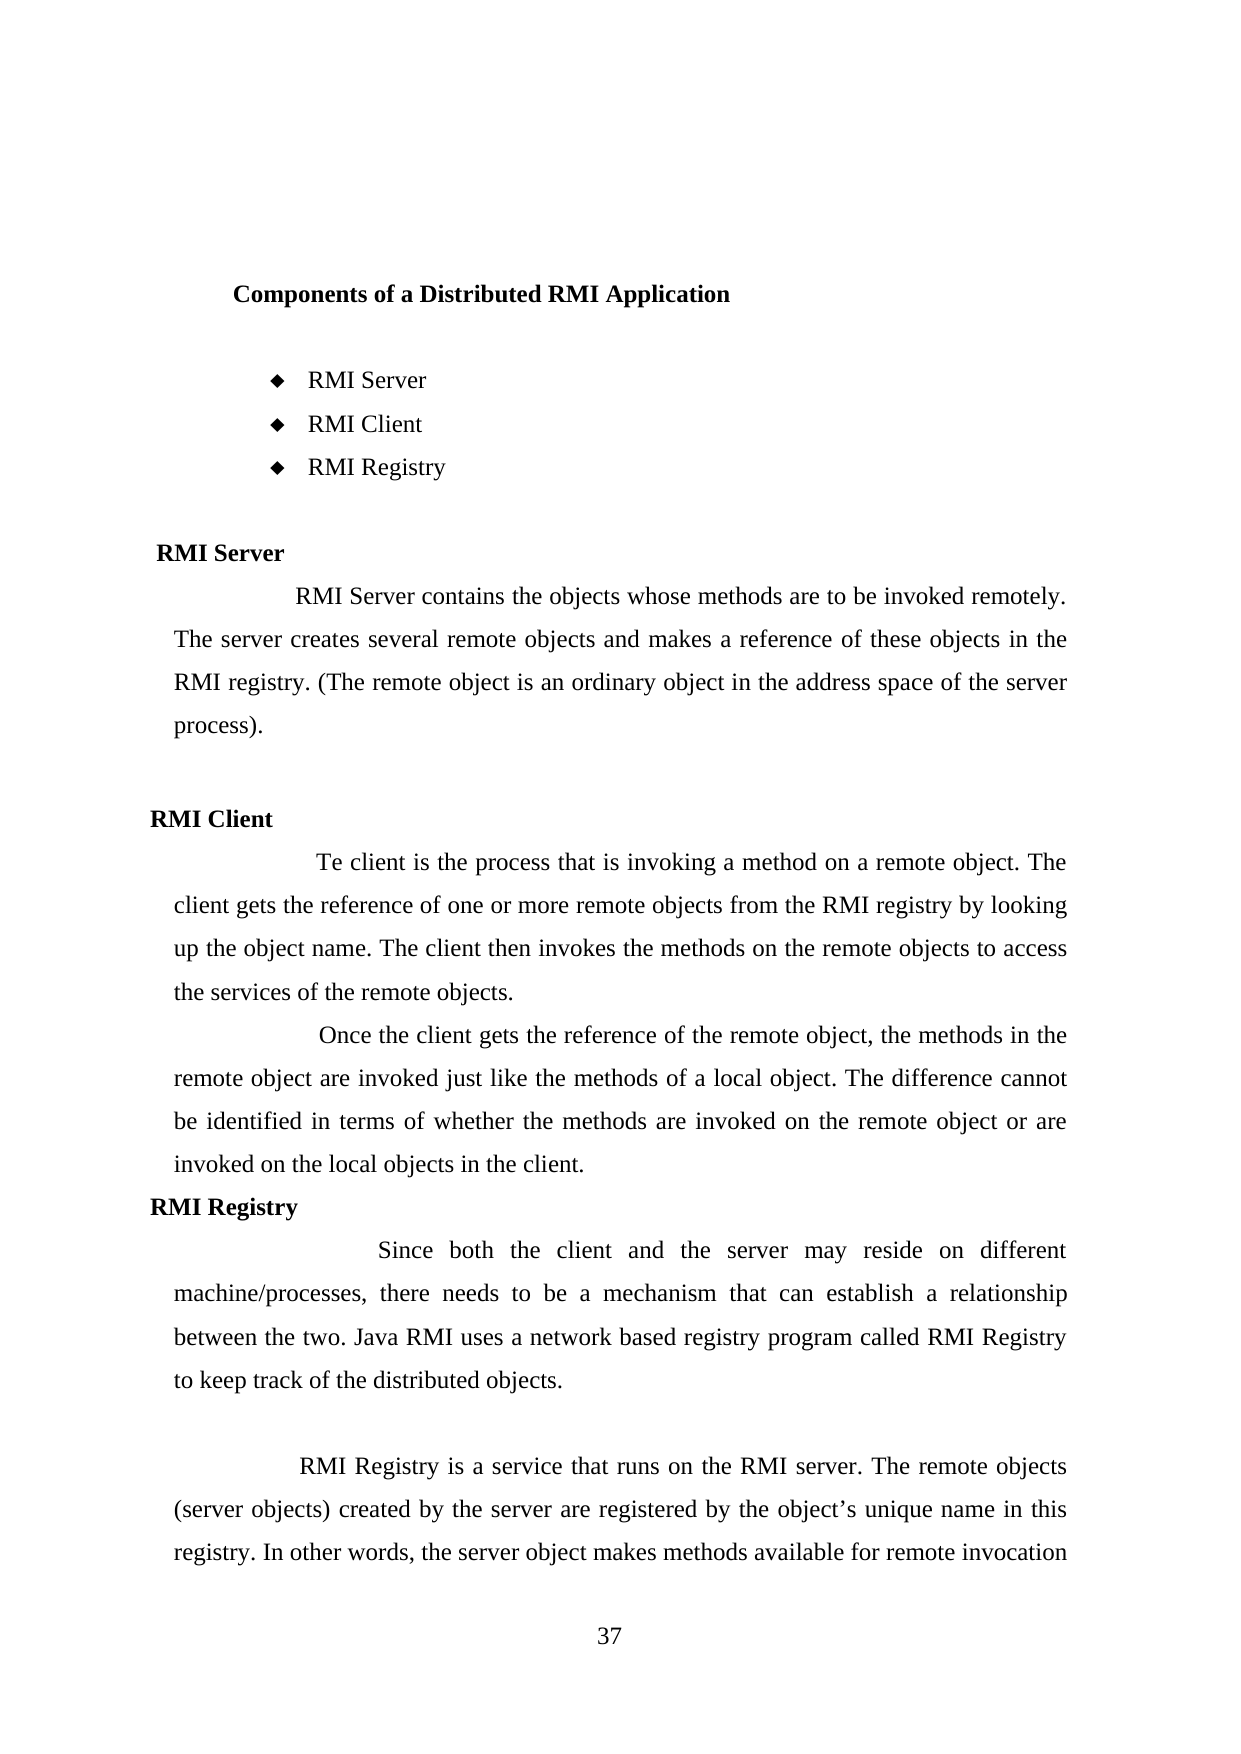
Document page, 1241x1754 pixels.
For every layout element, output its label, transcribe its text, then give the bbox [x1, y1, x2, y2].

title RMI Server [270, 366, 1068, 394]
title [174, 1451, 1068, 1566]
title RMI Server [150, 538, 1068, 567]
title Te client is the process that is invoking a method on a remote object. The client gets the reference of one or more remote objects from the RMI registry by looking up the object name. The client then invokes the methods on the remote objects to access the services of the remote objects. [174, 847, 1068, 1005]
title Components of a Distributed RMI Application [174, 279, 1068, 308]
title Once the client gets the reference of the remote object, the methods in the remote object are invoked just like the methods of a local object. The difference cannot be identified in terms of whether the methods are invoked on the remote object or are invoked on the local objects in the client. [174, 1020, 1068, 1178]
title RMI Server contains the objects whose methods are to be invoked remotely. The server creates several remote objects and makes a reference of these objects in the RMI registry. (The remote object is an ordinary object in the address space of the server process). [174, 581, 1068, 739]
title RMI Registry [150, 1192, 1068, 1221]
title RMI Client [150, 804, 1068, 833]
title RMI Client [270, 409, 1068, 437]
title Since both the client and the server may reside on different machine/processes, there needs to be a mechanism that can establish a relationship between the two. Java RMI uses a network based registry program called RMI Registry to keep track of the distributed objects. [174, 1235, 1068, 1393]
title RMI Registry [270, 452, 1068, 481]
